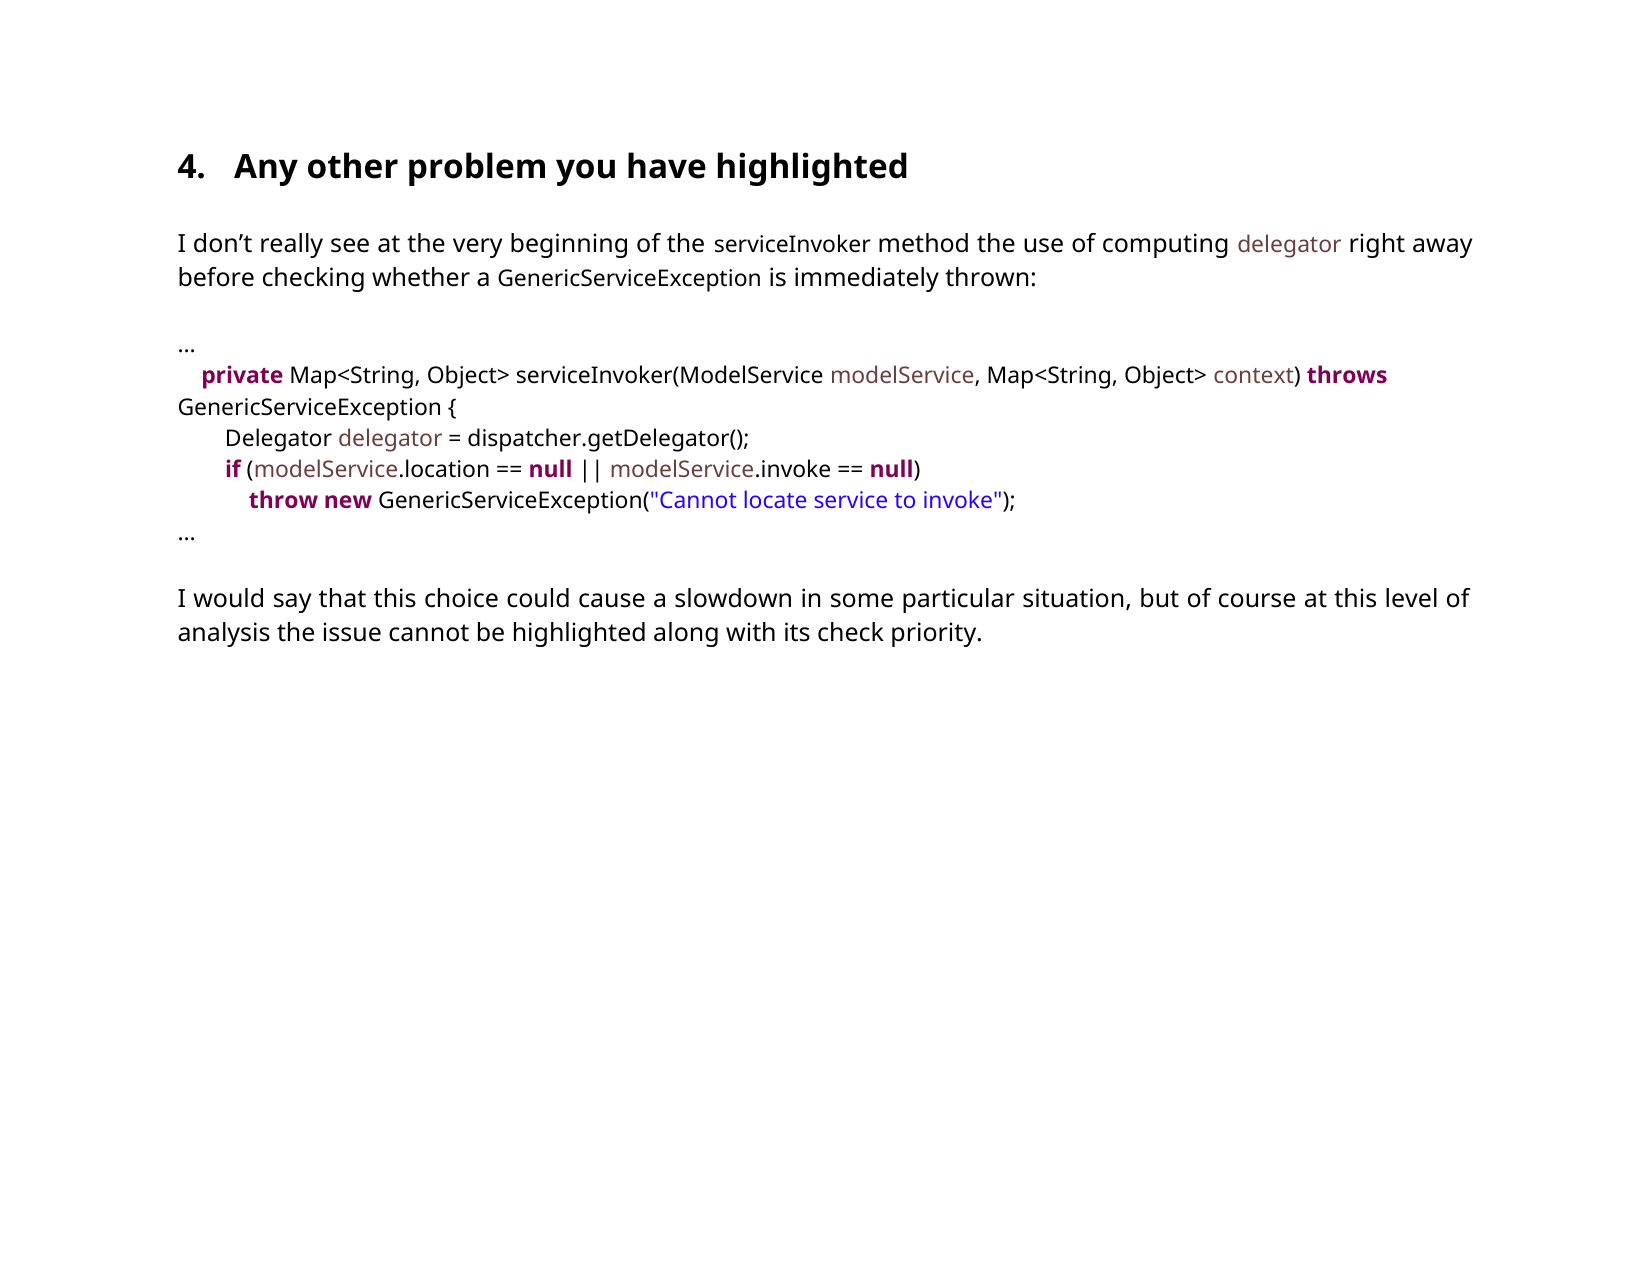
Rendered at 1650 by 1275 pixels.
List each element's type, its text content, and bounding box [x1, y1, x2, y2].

text throw new GenericServiceException("Cannot locate service to invoke"); [177, 484, 1473, 516]
text Delegator delegator = dispatcher.getDelegator(); [177, 422, 1473, 453]
text private Map<String, Object> serviceInvoker(ModelService modelService, Map<String, Object> context) throws GenericServiceException { [177, 359, 1473, 422]
text I would say that this choice could cause a slowdown in some particular situation, but of course at this level of analysis the issue cannot be highlighted along with its check priority. [177, 581, 1473, 649]
text I don’t really see at the very beginning of the serviceInvoker method the use of computing delegator right away before checking whether a GenericServiceException is immediately thrown: [177, 226, 1473, 294]
text … [177, 328, 1473, 359]
text if (modelService.location == null || modelService.invoke == null) [177, 453, 1473, 484]
text … [177, 516, 1473, 547]
subtitle Any other problem you have highlighted [177, 143, 1473, 188]
